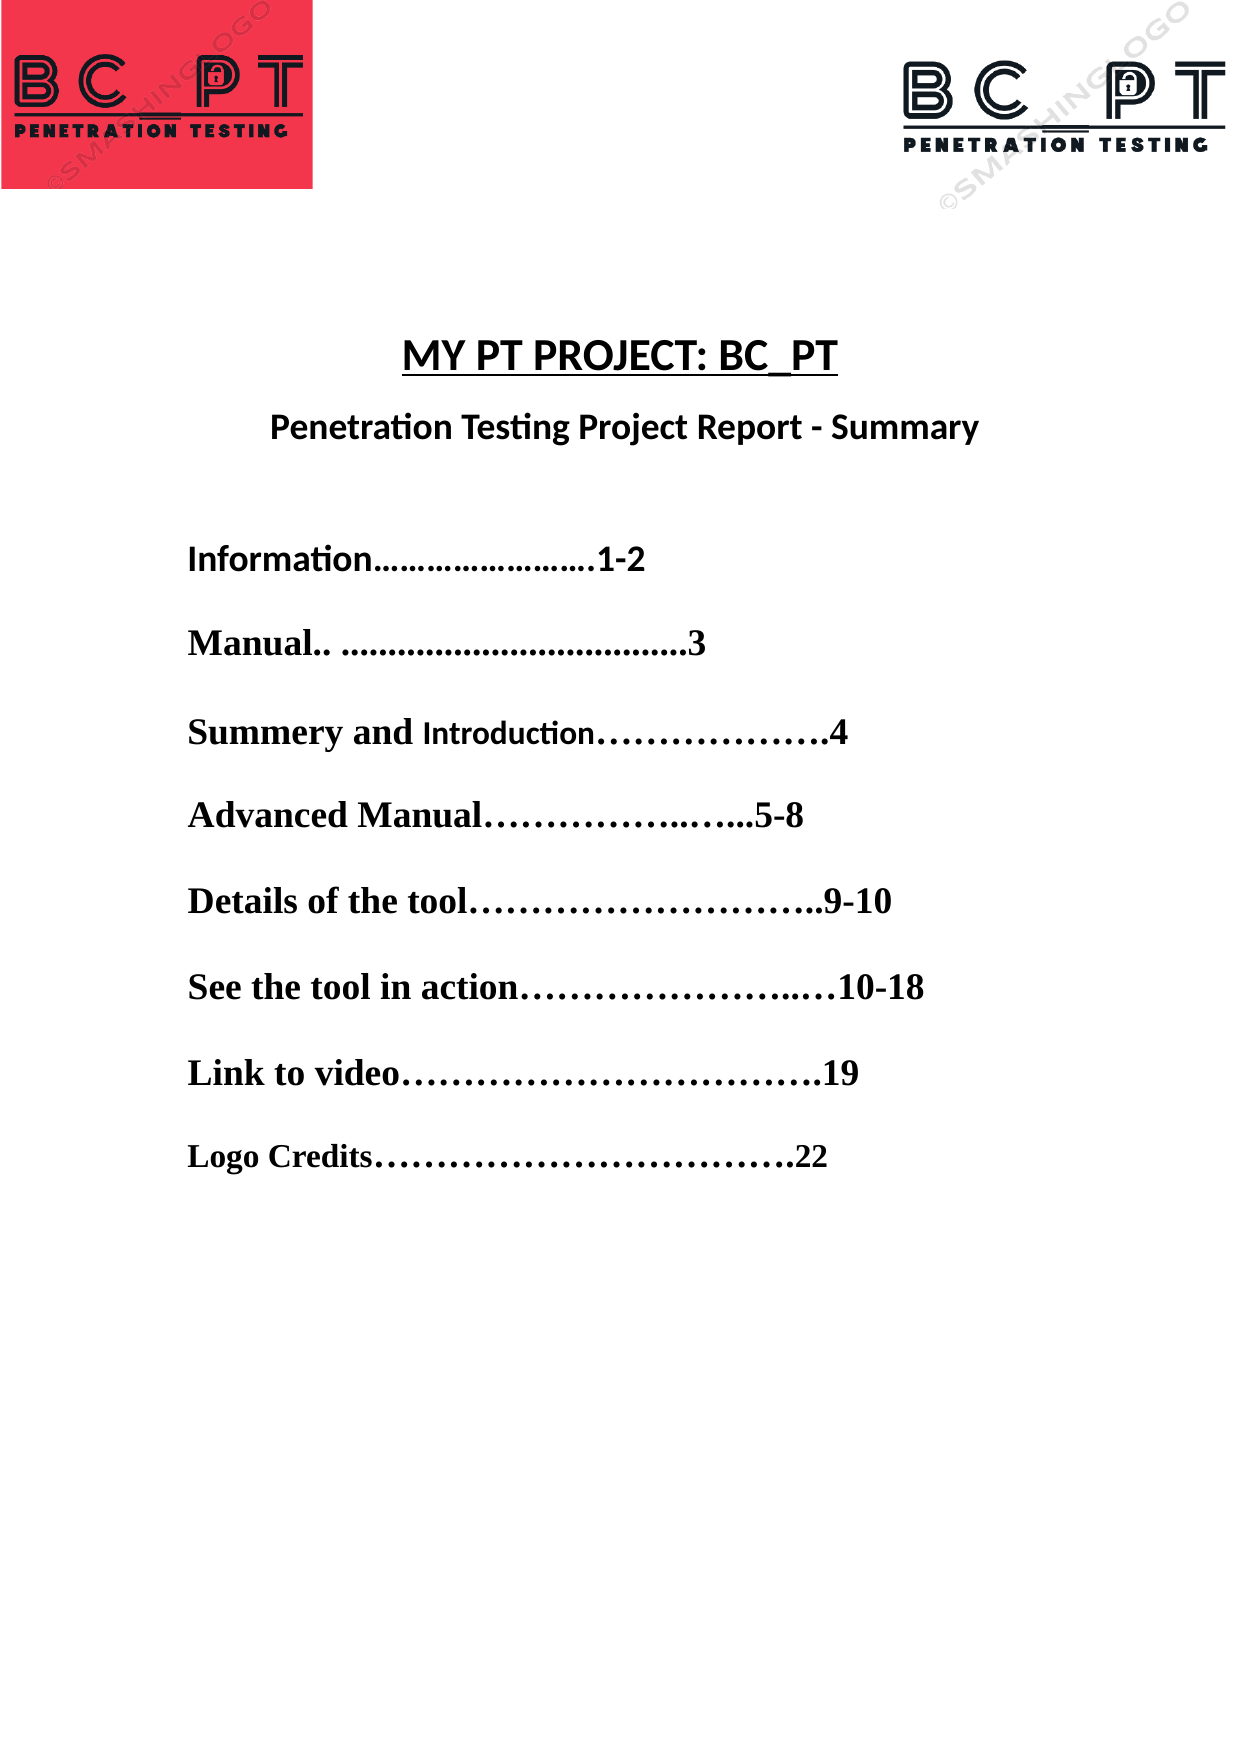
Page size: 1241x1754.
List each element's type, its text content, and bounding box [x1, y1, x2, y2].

text MY PT PROJECT: BC_PT [187, 326, 1053, 382]
text Penetration Testing Project Report - Summary [187, 403, 1053, 449]
picture [0, 0, 313, 188]
text Details of the tool………………………..9-10 [187, 878, 1053, 921]
picture [887, 1, 1238, 208]
text Manual.. .....................................3 [187, 621, 1053, 664]
text Logo Credits…………………………….22 [187, 1132, 1053, 1175]
text Link to video…………………………….19 [187, 1051, 1053, 1094]
text Summery and Introduction……………….4 [187, 709, 1053, 753]
text Information…………………….1-2 [187, 535, 1053, 581]
text See the tool in action…………………..…10-18 [187, 964, 1053, 1008]
text Advanced Manual……………..…...5-8 [187, 792, 1053, 835]
